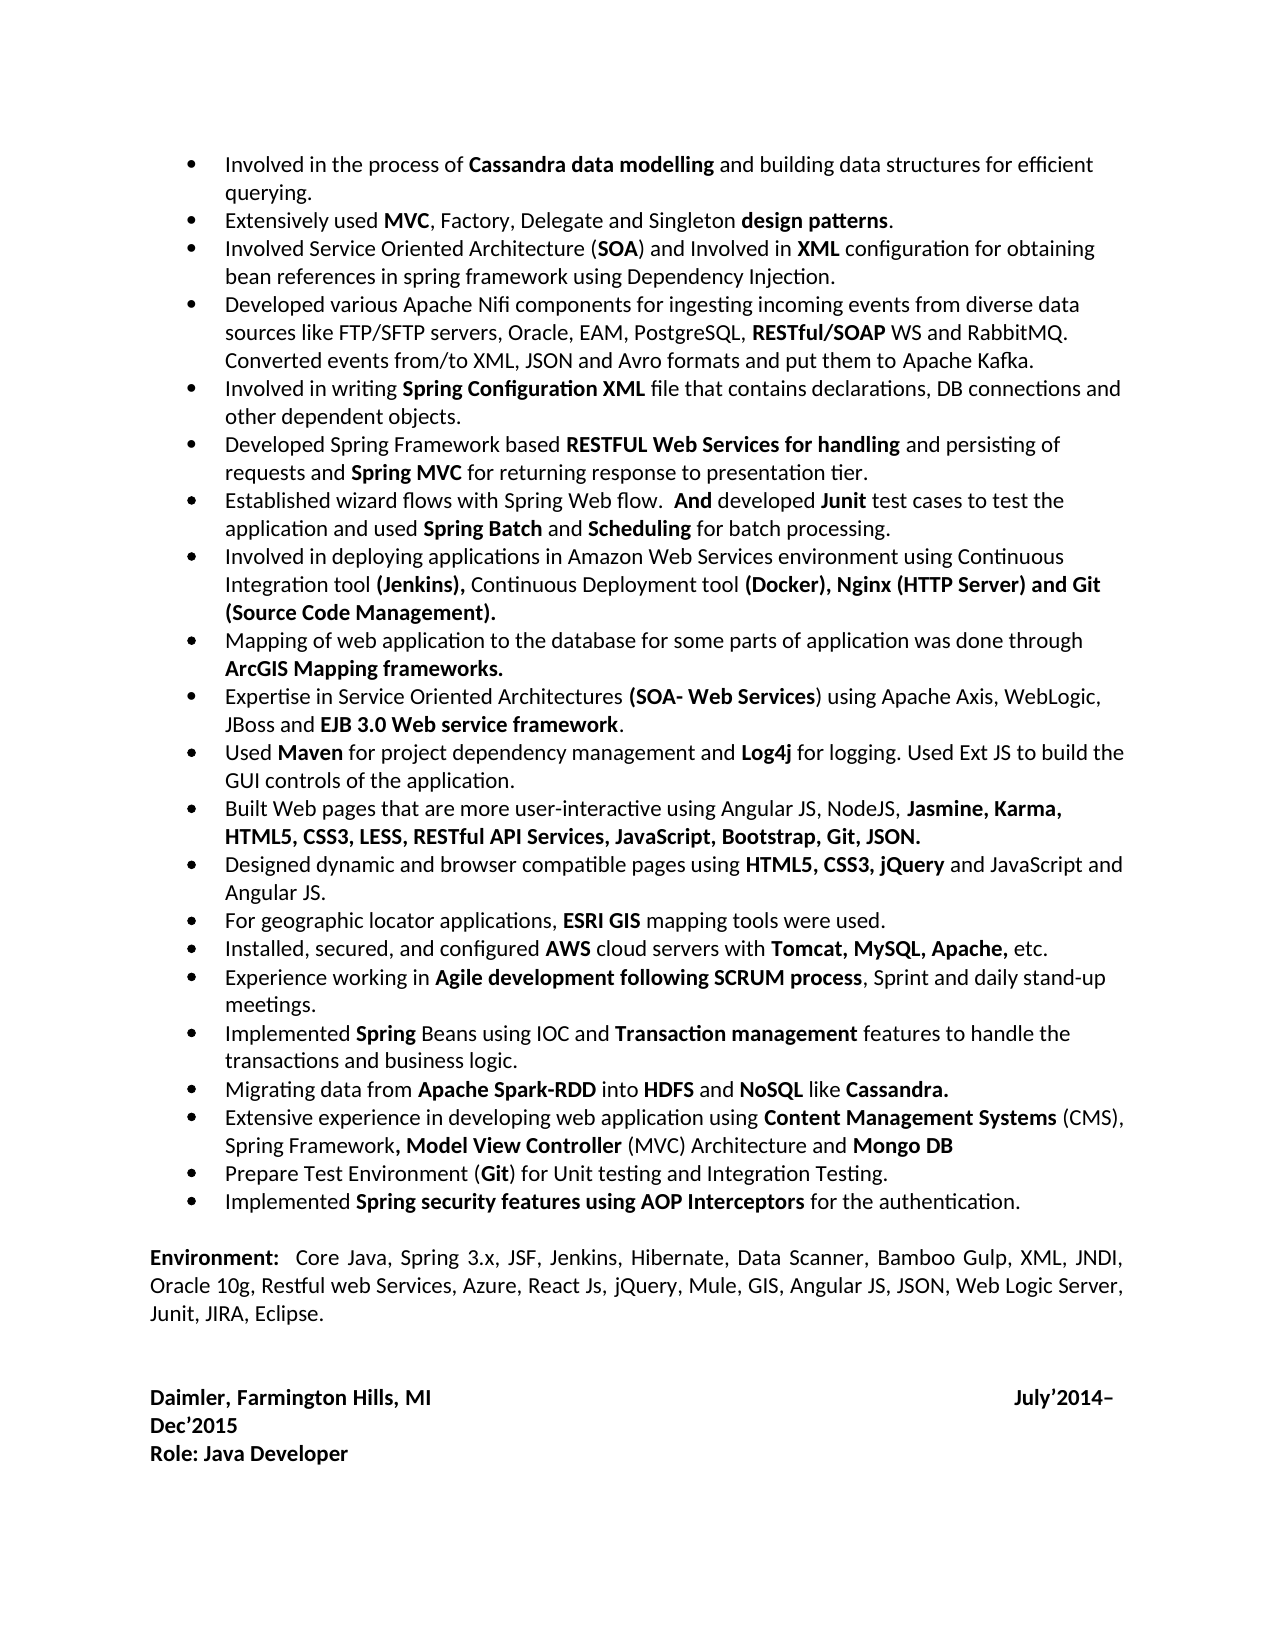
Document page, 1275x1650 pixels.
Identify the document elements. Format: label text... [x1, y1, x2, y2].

list Involved in writing Spring Configuration XML file that contains declarations, DB connections and other dependent objects. [187, 374, 1125, 430]
text Daimler, Farmington Hills, MI July’2014– Dec’2015 [150, 1383, 1125, 1439]
list Implemented Spring security features using AOP Interceptors for the authentication. [187, 1187, 1125, 1215]
list Prepare Test Environment (Git) for Unit testing and Integration Testing. [187, 1159, 1125, 1187]
list Experience working in Agile development following SCRUM process, Sprint and daily stand-up meetings. [187, 963, 1125, 1019]
list Built Web pages that are more user-interactive using Angular JS, NodeJS, Jasmine, Karma, HTML5, CSS3, LESS, RESTful API Services, JavaScript, Bootstrap, Git, JSON. [187, 794, 1125, 851]
list Migrating data from Apache Spark-RDD into HDFS and NoSQL like Cassandra. [187, 1075, 1125, 1103]
list Involved in the process of Cassandra data modelling and building data structures for efficient querying. [187, 150, 1125, 206]
list Expertise in Service Oriented Architectures (SOA- Web Services) using Apache Axis, WebLogic, JBoss and EJB 3.0 Web service framework. [187, 682, 1125, 738]
list Developed various Apache Nifi components for ingesting incoming events from diverse data sources like FTP/SFTP servers, Oracle, EAM, PostgreSQL, RESTful/SOAP WS and RabbitMQ. Converted events from/to XML, JSON and Avro formats and put them to Apache Kafka. [187, 290, 1125, 374]
list Implemented Spring Beans using IOC and Transaction management features to handle the transactions and business logic. [187, 1019, 1125, 1075]
text Environment: Core Java, Spring 3.x, JSF, Jenkins, Hibernate, Data Scanner, Bamboo Gulp, XML, JNDI, Oracle 10g, Restful web Services, Azure, React Js, jQuery, Mule, GIS, Angular JS, JSON, Web Logic Server, Junit, JIRA, Eclipse. [150, 1243, 1125, 1327]
list Involved in deploying applications in Amazon Web Services environment using Continuous Integration tool (Jenkins), Continuous Deployment tool (Docker), Nginx (HTTP Server) and Git (Source Code Management). [187, 542, 1125, 626]
text Role: Java Developer [150, 1439, 1125, 1467]
list For geographic locator applications, ESRI GIS mapping tools were used. [187, 907, 1125, 934]
list Used Maven for project dependency management and Log4j for logging. Used Ext JS to build the GUI controls of the application. [187, 738, 1125, 794]
list Extensively used MVC, Factory, Delegate and Singleton design patterns. [187, 206, 1125, 234]
list Extensive experience in developing web application using Content Management Systems (CMS), Spring Framework, Model View Controller (MVC) Architecture and Mongo DB [187, 1103, 1125, 1159]
list Installed, secured, and configured AWS cloud servers with Tomcat, MySQL, Apache, etc. [187, 934, 1125, 963]
list Mapping of web application to the database for some parts of application was done through ArcGIS Mapping frameworks. [187, 626, 1125, 682]
list Established wizard flows with Spring Web flow. And developed Junit test cases to test the application and used Spring Batch and Scheduling for batch processing. [187, 486, 1125, 542]
list Involved Service Oriented Architecture (SOA) and Involved in XML configuration for obtaining bean references in spring framework using Dependency Injection. [187, 234, 1125, 290]
list Developed Spring Framework based RESTFUL Web Services for handling and persisting of requests and Spring MVC for returning response to presentation tier. [187, 430, 1125, 486]
list Designed dynamic and browser compatible pages using HTML5, CSS3, jQuery and JavaScript and Angular JS. [187, 851, 1125, 907]
